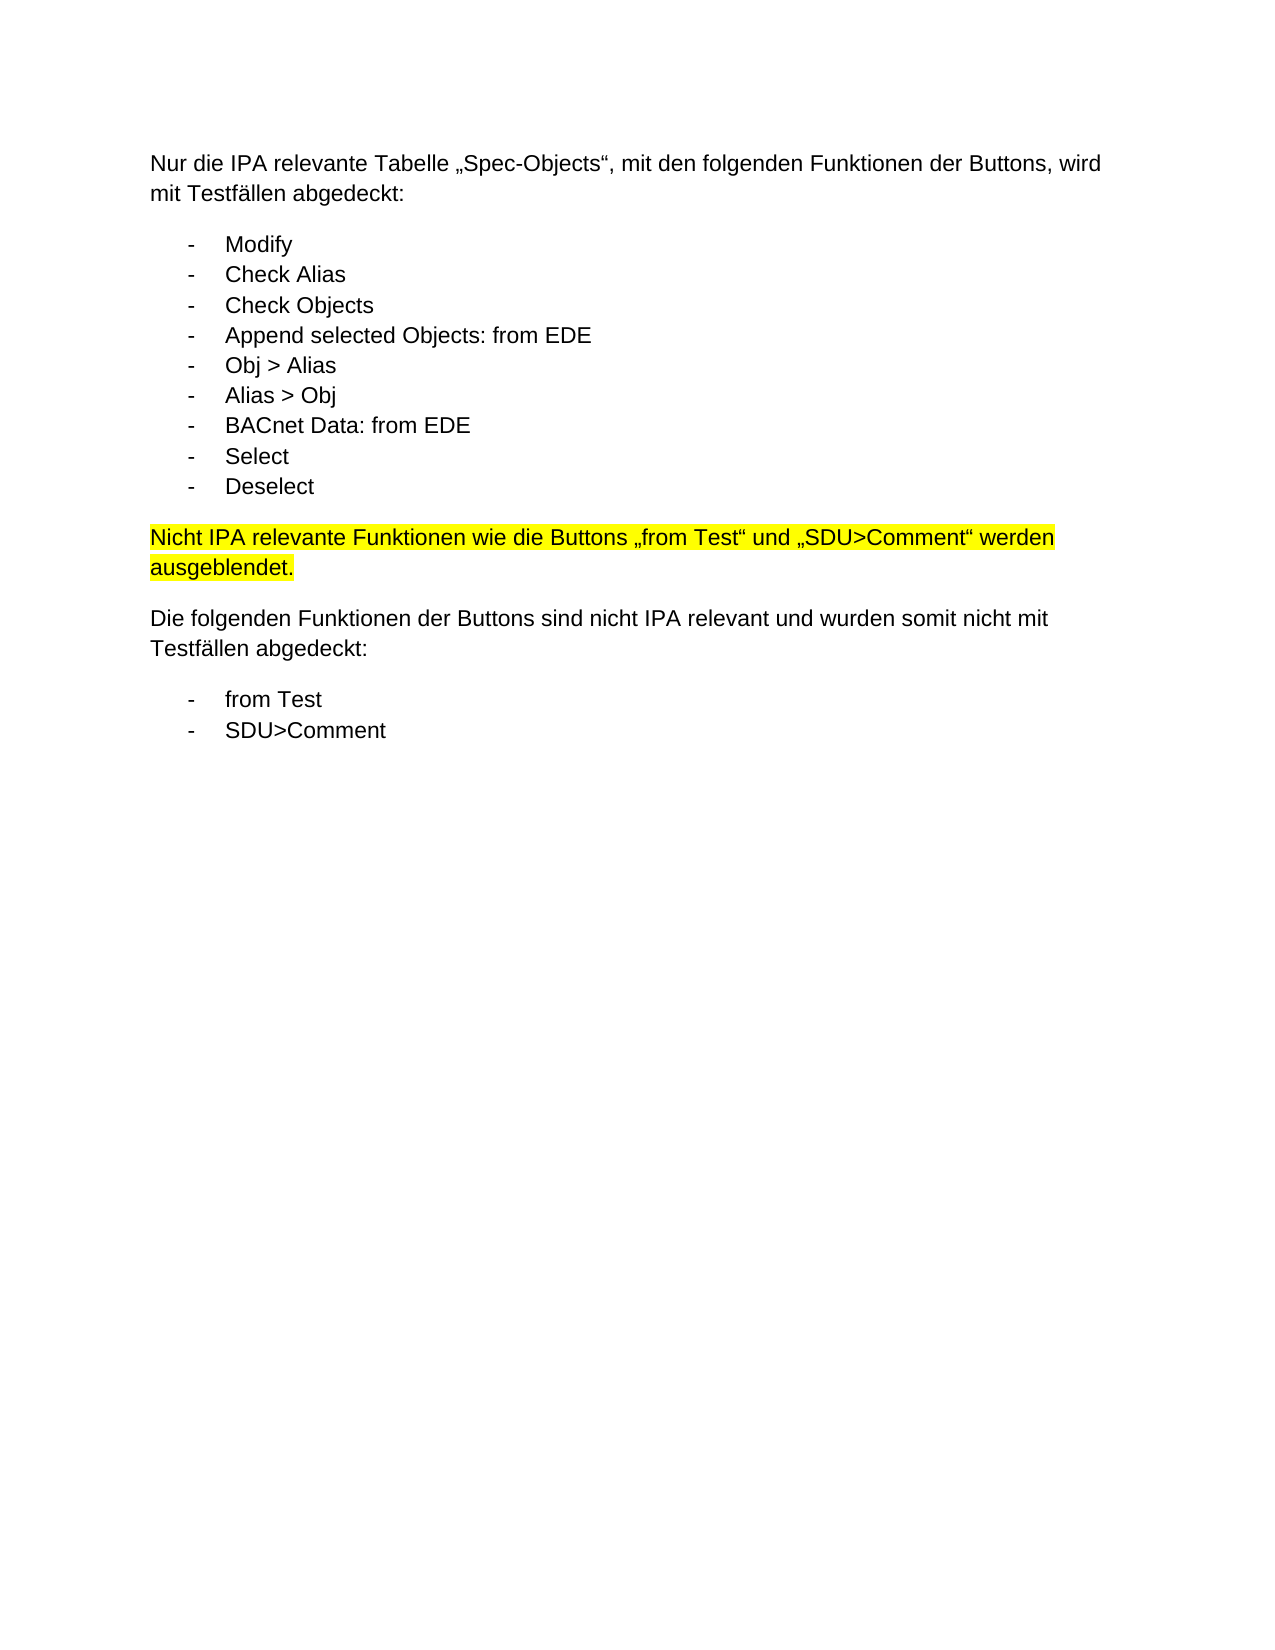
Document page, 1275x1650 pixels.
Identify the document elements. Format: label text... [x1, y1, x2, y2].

list from Test [187, 686, 1125, 713]
list BACnet Data: from EDE [187, 412, 1125, 439]
list Check Alias [187, 261, 1125, 288]
list Check Objects [187, 292, 1125, 318]
list Deselect [187, 473, 1125, 499]
list Alias > Obj [187, 382, 1125, 409]
text Nicht IPA relevante Funktionen wie die Buttons „from Test“ und „SDU>Comment“ werden ausgeblendet. [150, 524, 1125, 581]
text Nur die IPA relevante Tabelle „Spec-Objects“, mit den folgenden Funktionen der Buttons, wird mit Testfällen abgedeckt: [150, 150, 1125, 207]
list Append selected Objects: from EDE [187, 322, 1125, 348]
list Select [187, 443, 1125, 469]
list Modify [187, 231, 1125, 258]
list SDU>Comment [187, 717, 1125, 743]
list Obj > Alias [187, 352, 1125, 378]
text Die folgenden Funktionen der Buttons sind nicht IPA relevant und wurden somit nicht mit Testfällen abgedeckt: [150, 605, 1125, 662]
